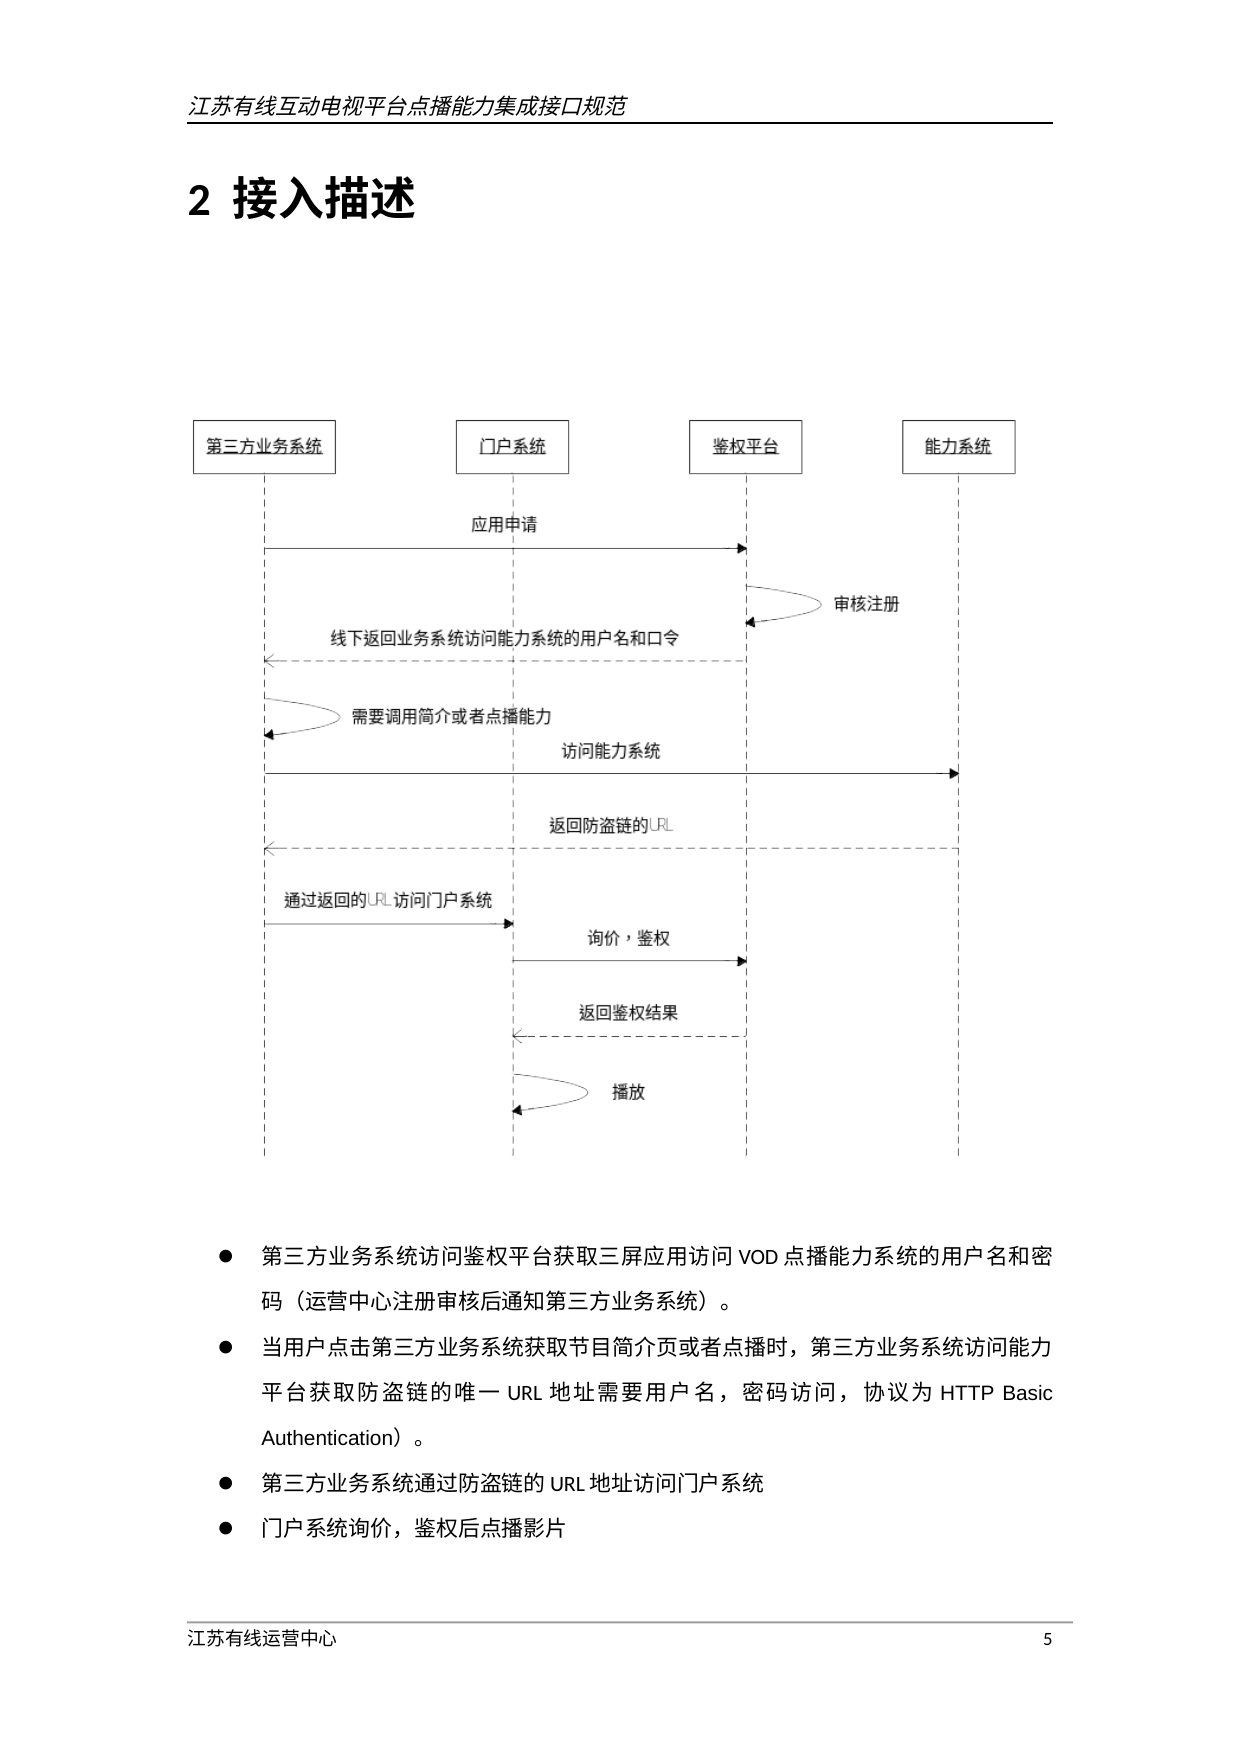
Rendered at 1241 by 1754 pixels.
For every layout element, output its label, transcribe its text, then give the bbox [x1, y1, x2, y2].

subtitle 接入描述 [187, 150, 1053, 241]
list 当用户点击第三方业务系统获取节目简介页或者点播时，第三方业务系统访问能力平台获取防盗链的唯一URL地址需要用户名，密码访问，协议为HTTP Basic Authentication）。 [217, 1323, 1053, 1459]
list 门户系统询价，鉴权后点播影片 [217, 1504, 1053, 1550]
list 第三方业务系统访问鉴权平台获取三屏应用访问VOD点播能力系统的用户名和密码（运营中心注册审核后通知第三方业务系统）。 [217, 1232, 1053, 1323]
list 第三方业务系统通过防盗链的URL地址访问门户系统 [217, 1459, 1053, 1504]
